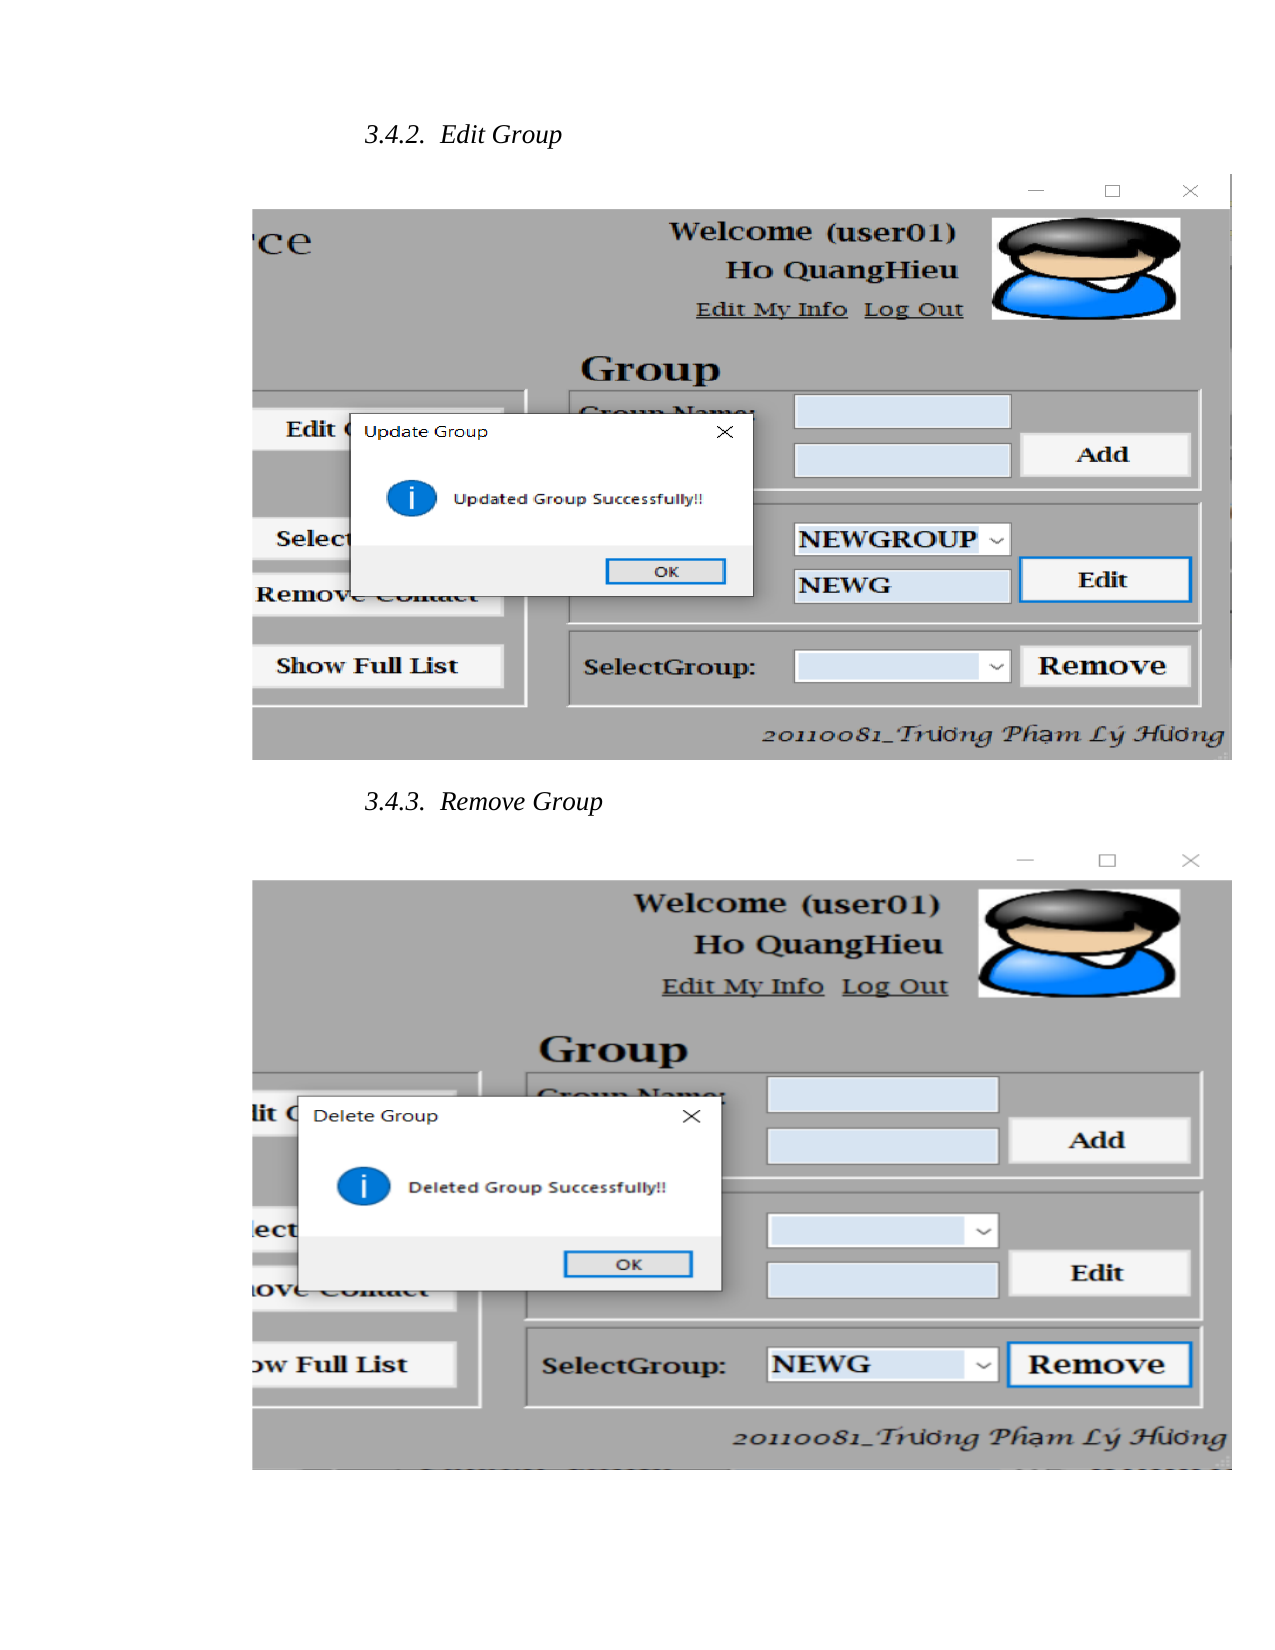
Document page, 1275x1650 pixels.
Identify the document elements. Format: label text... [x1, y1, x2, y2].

picture [252, 841, 1232, 1470]
picture [252, 174, 1232, 760]
list Remove Group [365, 785, 1157, 816]
list Edit Group [365, 118, 1157, 149]
